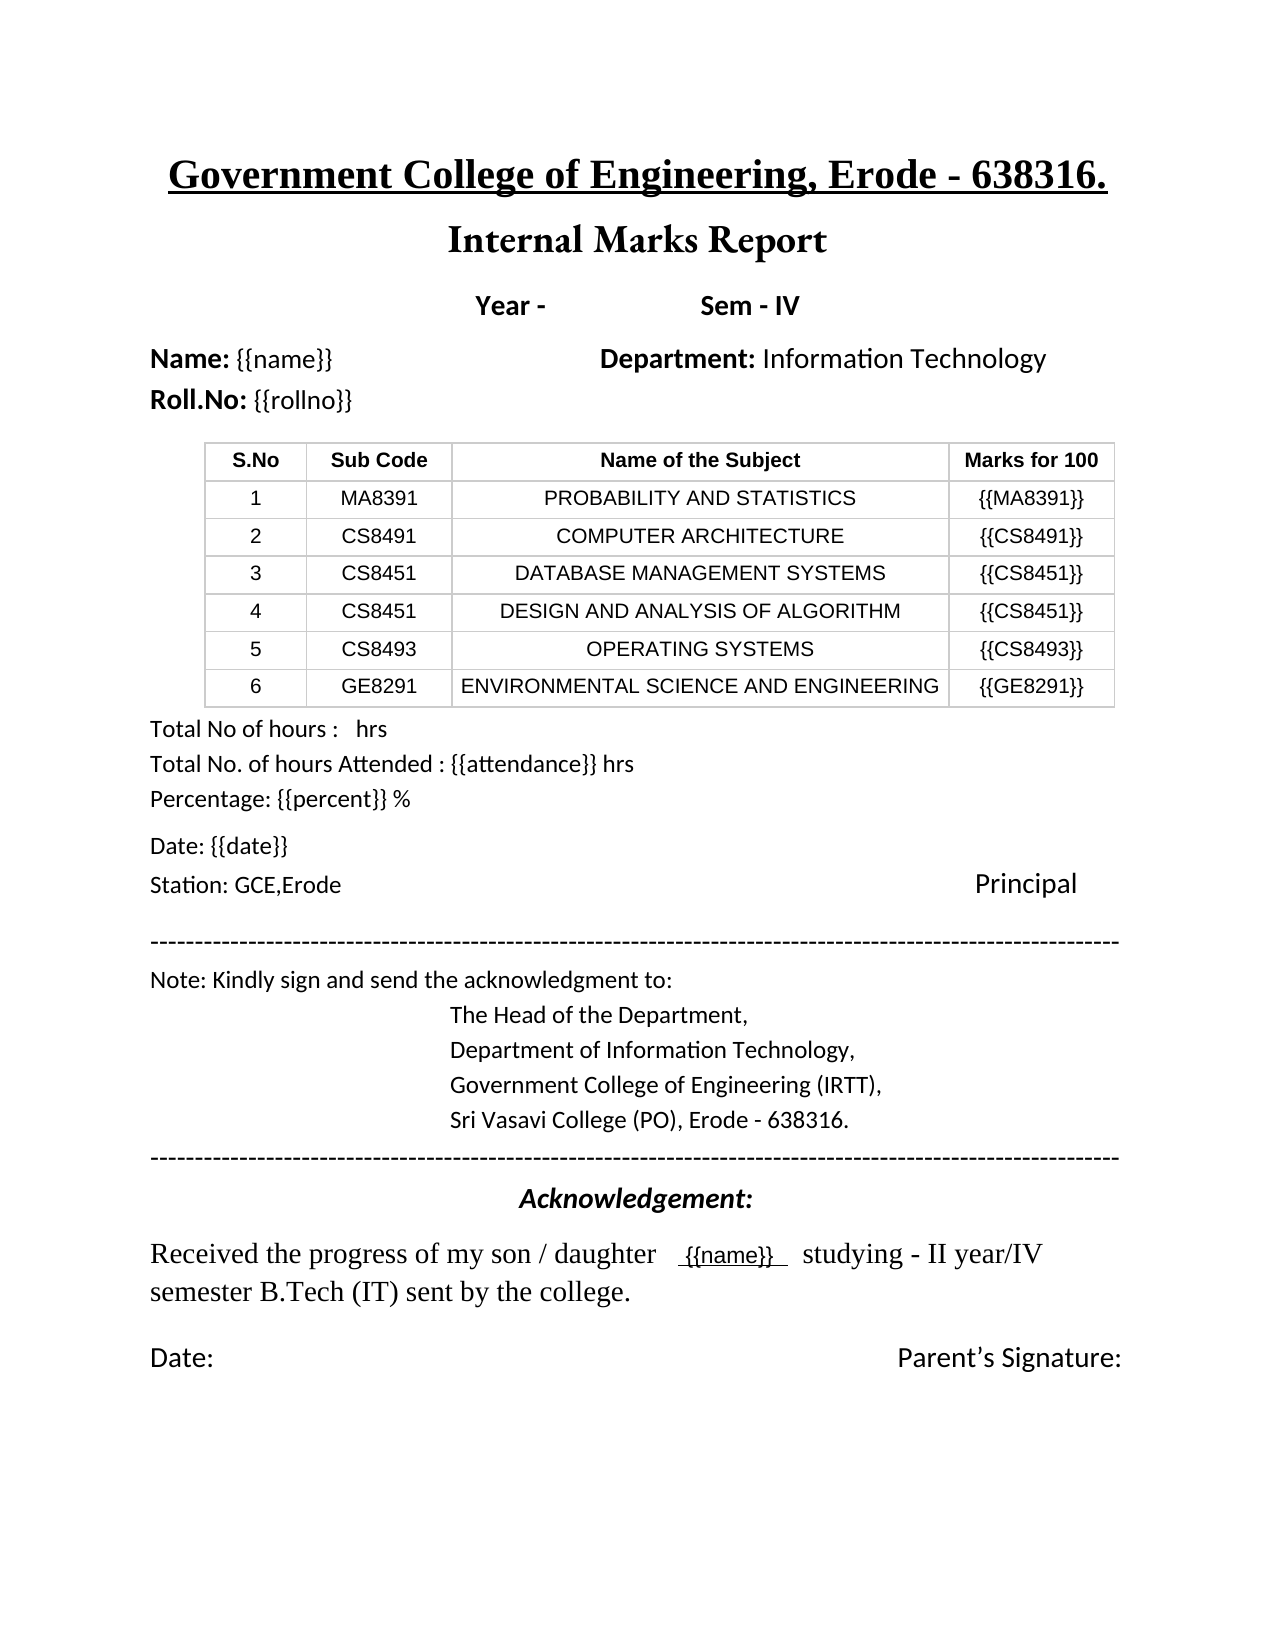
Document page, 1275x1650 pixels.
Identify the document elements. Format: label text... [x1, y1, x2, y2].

title Government College of Engineering, Erode - 638316. [150, 150, 1125, 198]
text Date: {{date}} [150, 830, 1125, 860]
table_cell DESIGN AND ANALYSIS OF ALGORITHM [453, 595, 948, 631]
table_header Name of the Subject [453, 444, 948, 480]
table_cell 5 [206, 632, 306, 668]
text Station: GCE,Erode Principal [150, 865, 1125, 901]
text Government College of Engineering (IRTT), [150, 1069, 1125, 1100]
text Year - Sem - IV [150, 287, 1125, 323]
text Acknowledgement: [150, 1180, 1125, 1216]
text Note: Kindly sign and send the acknowledgment to: [150, 964, 1125, 995]
table_cell MA8391 [307, 482, 451, 518]
table_cell CS8491 [307, 519, 451, 555]
table_cell {{CS8491}} [950, 519, 1114, 555]
text Percentage: {{percent}} % [150, 784, 1125, 814]
table_cell GE8291 [307, 670, 451, 706]
text Total No of hours : hrs [150, 714, 1125, 744]
table_cell DATABASE MANAGEMENT SYSTEMS [453, 557, 948, 593]
text Department of Information Technology, [150, 1034, 1125, 1065]
table_cell CS8493 [307, 632, 451, 668]
table_cell {{MA8391}} [950, 482, 1114, 518]
table_cell {{CS8451}} [950, 595, 1114, 631]
table_cell 2 [206, 519, 306, 555]
table_cell 4 [206, 595, 306, 631]
text Internal Marks Report [150, 212, 1125, 264]
text ------------------------------------------------------------------------------------------------------------- [150, 1139, 1125, 1175]
table_cell {{CS8451}} [950, 557, 1114, 593]
table_header Marks for 100 [950, 444, 1114, 480]
text Name: {{name}} Department: Information Technology [150, 340, 1125, 376]
table_cell CS8451 [307, 595, 451, 631]
text Received the progress of my son / daughter {{name}} studying - II year/IV semester B.Tech (IT) sent by the college. [150, 1236, 1125, 1308]
table_cell {{GE8291}} [950, 670, 1114, 706]
table_cell {{CS8493}} [950, 632, 1114, 668]
text ------------------------------------------------------------------------------------------------------------- [150, 923, 1125, 959]
text Date: Parent’s Signature: [150, 1339, 1125, 1375]
table_cell ENVIRONMENTAL SCIENCE AND ENGINEERING [453, 670, 948, 706]
text Roll.No: {{rollno}} [150, 381, 1125, 417]
table_cell 6 [206, 670, 306, 706]
table_cell CS8451 [307, 557, 451, 593]
text Sri Vasavi College (PO), Erode - 638316. [150, 1104, 1125, 1135]
table_cell 1 [206, 482, 306, 518]
table_header Sub Code [307, 444, 451, 480]
table_header S.No [206, 444, 306, 480]
table_cell PROBABILITY AND STATISTICS [453, 482, 948, 518]
table_cell OPERATING SYSTEMS [453, 632, 948, 668]
text The Head of the Department, [150, 999, 1125, 1030]
table_cell 3 [206, 557, 306, 593]
table_cell COMPUTER ARCHITECTURE [453, 519, 948, 555]
text Total No. of hours Attended : {{attendance}} hrs [150, 749, 1125, 779]
